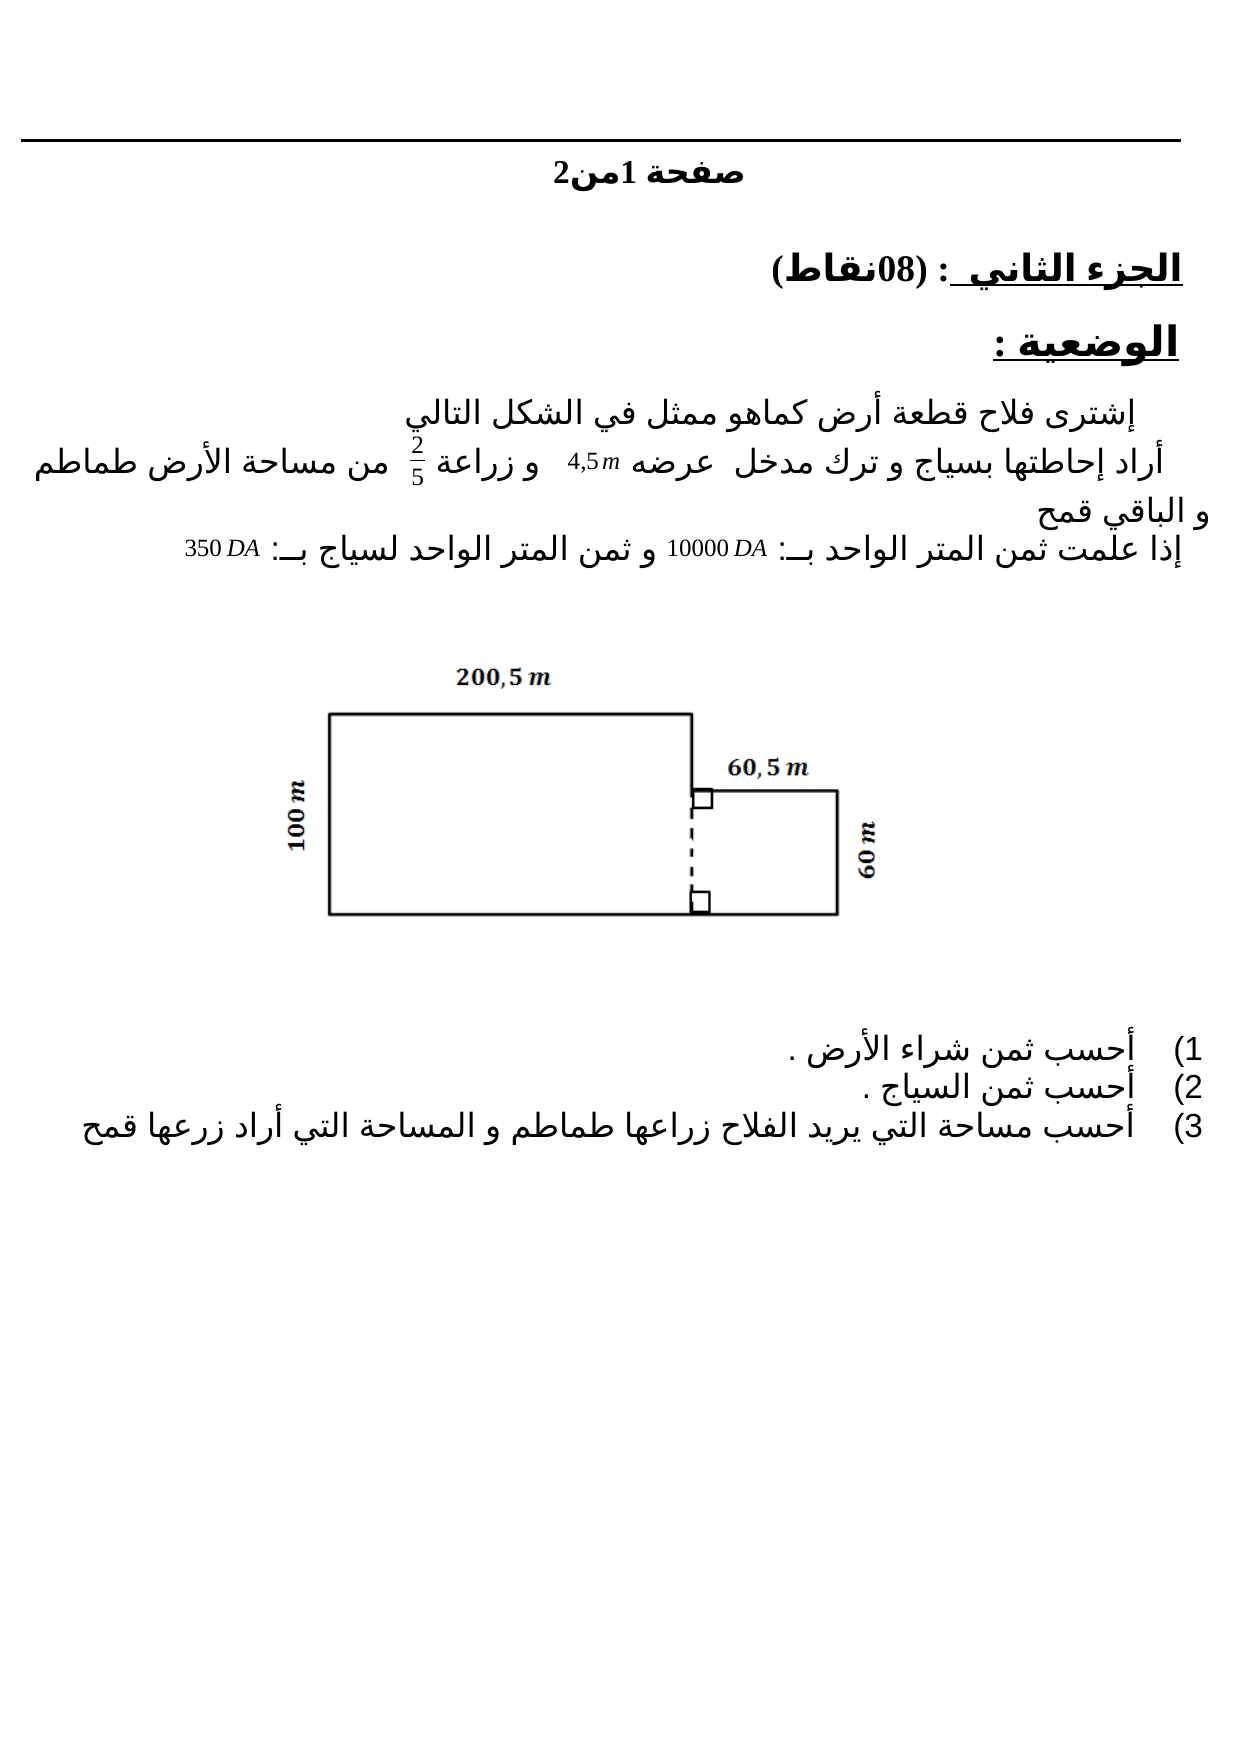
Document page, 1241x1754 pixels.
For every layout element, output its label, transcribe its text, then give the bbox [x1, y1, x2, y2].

text إشترى فلاح قطعة أرض كماهو ممثل في الشكل التالي [29, 393, 1211, 432]
list أحسب ثمن شراء الأرض . [29, 1029, 1173, 1067]
text الوضعية : [88, 317, 1211, 365]
text إذا علمت ثمن المتر الواحد بــ: و ثمن المتر الواحد لسياج بــ: [29, 529, 1211, 568]
picture [223, 620, 951, 971]
list أحسب مساحة التي يريد الفلاح زراعها طماطم و المساحة التي أراد زرعها قمح [29, 1106, 1173, 1144]
text الجزء الثاني : (08نقاط) [29, 246, 1211, 289]
text صفحة 1من2 [88, 152, 1211, 190]
text أراد إحاطتها بسياج و ترك مدخل عرضه و زراعة من مساحة الأرض طماطم و الباقي قمح [29, 432, 1211, 529]
list أحسب ثمن السياج . [29, 1067, 1173, 1106]
